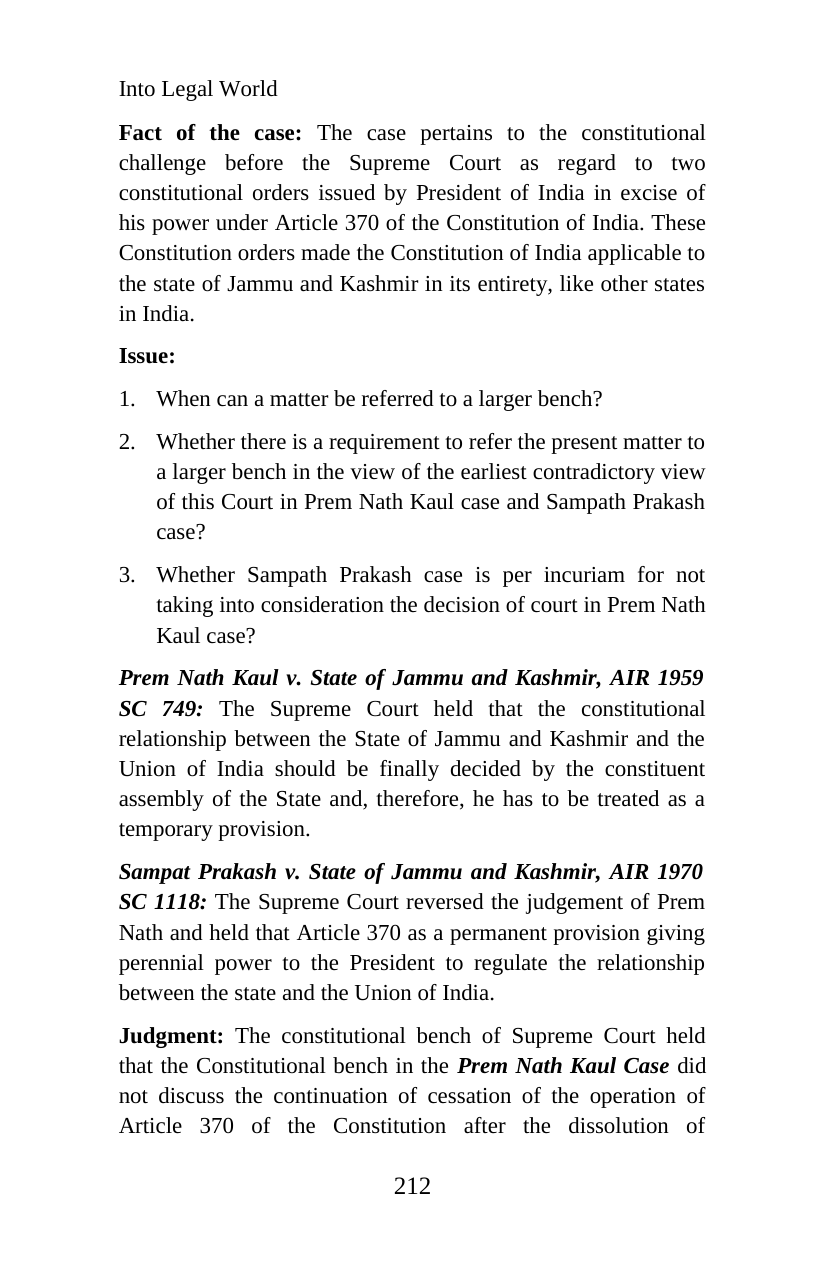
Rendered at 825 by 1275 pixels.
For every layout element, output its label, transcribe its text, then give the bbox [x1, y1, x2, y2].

list Whether there is a requirement to refer the present matter to a larger bench in the view of the earliest contradictory view of this Court in Prem Nath Kaul case and Sampath Prakash case? [118, 428, 706, 545]
list Whether Sampath Prakash case is per incuriam for not taking into consideration the decision of court in Prem Nath Kaul case? [118, 561, 706, 648]
list When can a matter be referred to a larger bench? [118, 385, 706, 412]
text Fact of the case: The case pertains to the constitutional challenge before the Supreme Court as regard to two constitutional orders issued by President of India in excise of his power under Article 370 of the Constitution of India. These Constitution orders made the Constitution of India applicable to the state of Jammu and Kashmir in its entirety, like other states in India. [118, 118, 706, 326]
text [118, 1022, 706, 1139]
text Issue: [118, 342, 706, 369]
text Prem Nath Kaul v. State of Jammu and Kashmir, AIR 1959 SC 749: The Supreme Court held that the constitutional relationship between the State of Jammu and Kashmir and the Union of India should be finally decided by the constituent assembly of the State and, therefore, he has to be treated as a temporary provision. [118, 664, 706, 842]
text Sampat Prakash v. State of Jammu and Kashmir, AIR 1970 SC 1118: The Supreme Court reversed the judgement of Prem Nath and held that Article 370 as a permanent provision giving perennial power to the President to regulate the relationship between the state and the Union of India. [118, 858, 706, 1005]
